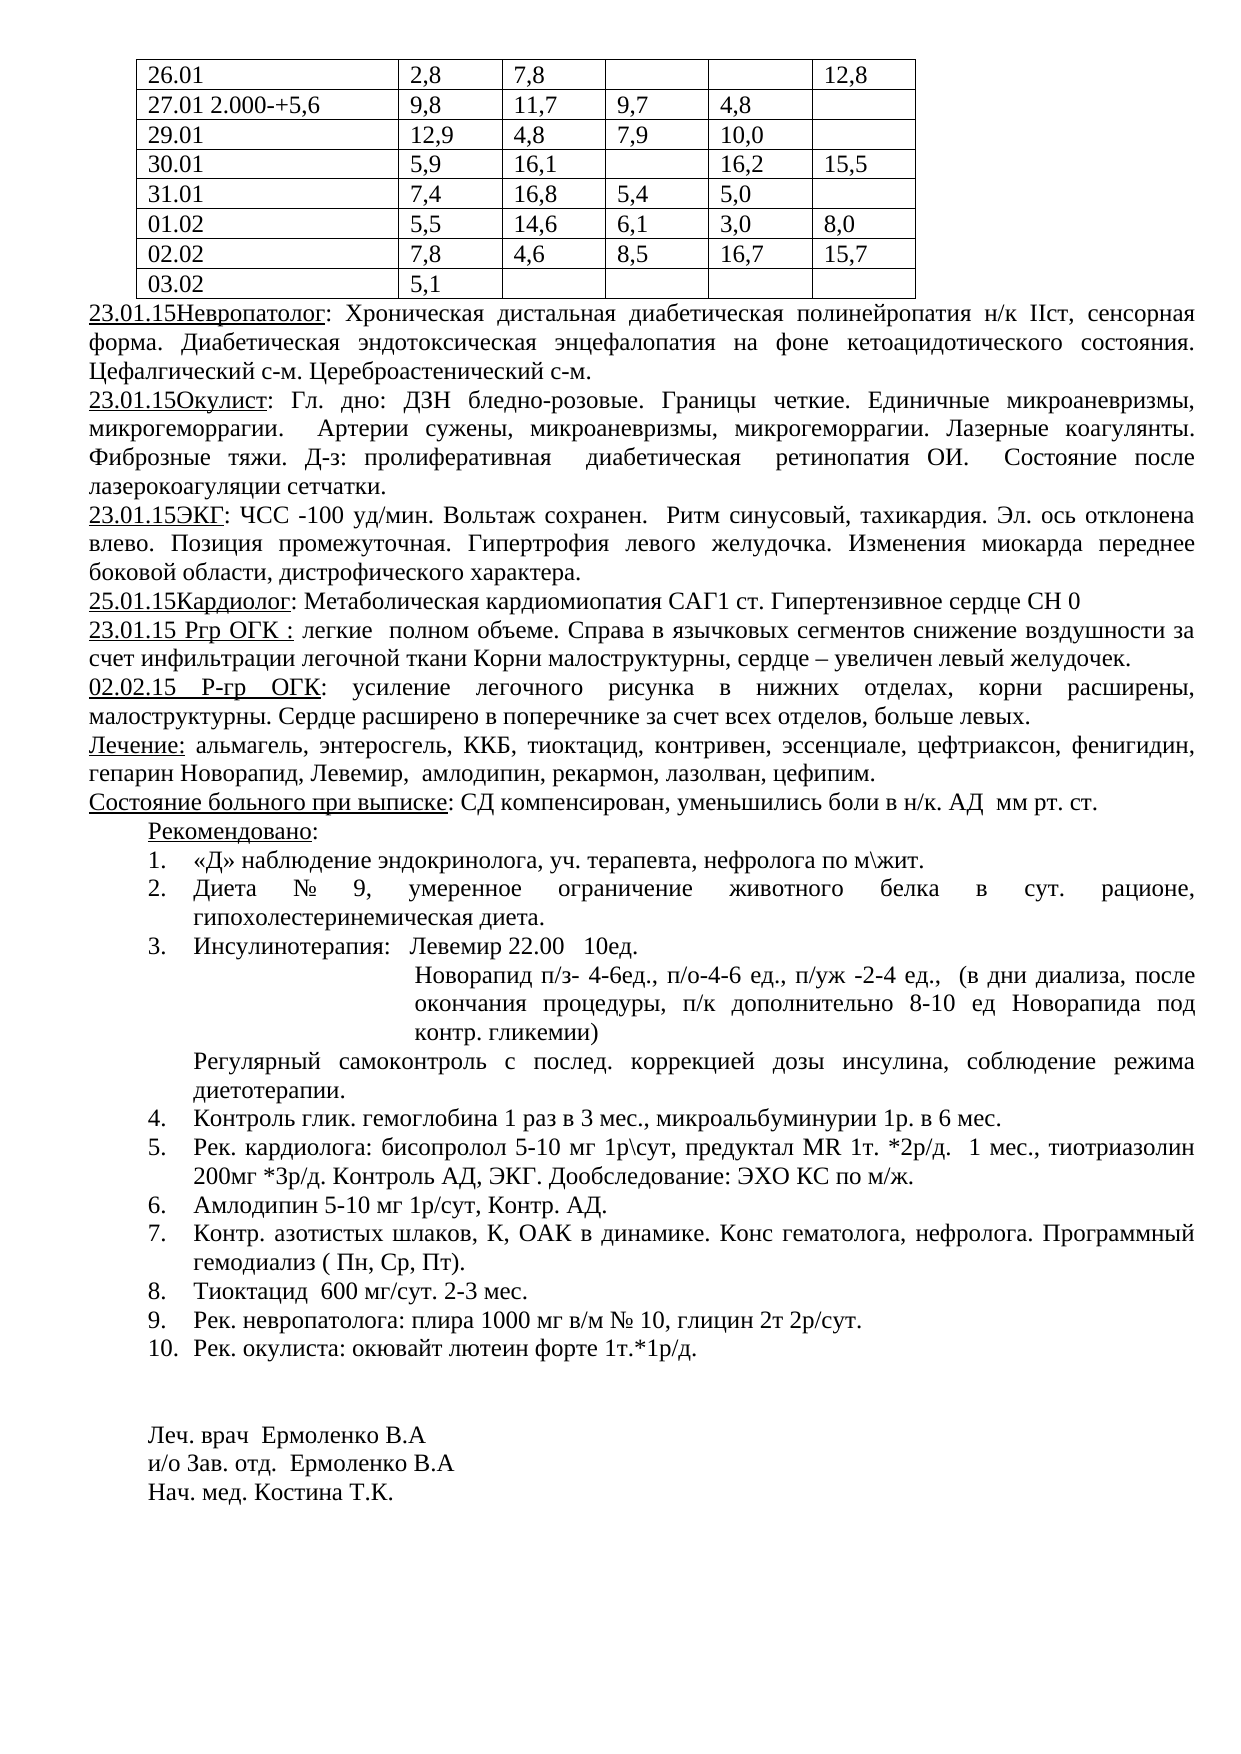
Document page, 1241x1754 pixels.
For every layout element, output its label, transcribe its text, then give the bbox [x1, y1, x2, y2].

text 23.01.15Невропатолог: Хроническая дистальная диабетическая полинейропатия н/к IIст, сенсорная форма. Диабетическая эндотоксическая энцефалопатия на фоне кетоацидотического состояния. Цефалгический с-м. Цереброастенический с-м. [89, 298, 1196, 385]
list Контроль глик. гемоглобина 1 раз в 3 мес., микроальбуминурии 1р. в 6 мес. [148, 1103, 1196, 1132]
list Контр. азотистых шлаков, К, ОАК в динамике. Конс гематолога, нефролога. Программный гемодиализ ( Пн, Ср, Пт). [148, 1218, 1196, 1276]
table_cell 10,0 [709, 120, 812, 148]
list Рек. окулиста: окювайт лютеин форте 1т.*1р/д. [148, 1333, 1196, 1362]
table_cell 5,4 [606, 179, 708, 208]
list Диета № 9, умеренное ограничение животного белка в сут. рационе, гипохолестеринемическая диета. [148, 873, 1196, 931]
table_cell [813, 179, 915, 208]
table_cell 16,8 [503, 179, 605, 208]
list Амлодипин 5-10 мг 1р/сут, Контр. АД. [148, 1190, 1196, 1218]
table_cell [813, 120, 915, 148]
text и/о Зав. отд. Ермоленко В.А [148, 1448, 1196, 1477]
text Состояние больного при выписке: СД компенсирован, уменьшились боли в н/к. АД мм рт. ст. [89, 787, 1196, 816]
text 25.01.15Кардиолог: Метаболическая кардиомиопатия САГ1 ст. Гипертензивное сердце СН 0 [89, 586, 1196, 615]
text Нач. мед. Костина Т.К. [148, 1477, 1196, 1506]
table_cell 16,7 [709, 239, 812, 268]
table_cell 26.01 [137, 60, 398, 89]
table_cell 9,7 [606, 90, 708, 119]
text 23.01.15 Ргр ОГК : легкие полном объеме. Справа в язычковых сегментов снижение воздушности за счет инфильтрации легочной ткани Корни малоструктурны, сердце – увеличен левый желудочек. [89, 615, 1196, 672]
table_cell [709, 60, 812, 89]
table_cell 12,8 [813, 60, 915, 89]
table_cell 8,0 [813, 209, 915, 238]
table_cell 03.02 [137, 269, 398, 297]
list Инсулинотерапия: Левемир 22.00 10ед. [148, 931, 1196, 960]
text 02.02.15 Р-гр ОГК: усиление легочного рисунка в нижних отделах, корни расширены, малоструктурны. Сердце расширено в поперечнике за счет всех отделов, больше левых. [89, 672, 1196, 730]
table_cell 7,4 [399, 179, 502, 208]
table_cell 11,7 [503, 90, 605, 119]
table_cell 15,7 [813, 239, 915, 268]
table_cell [606, 150, 708, 178]
table_cell 5,1 [399, 269, 502, 297]
table_cell 8,5 [606, 239, 708, 268]
table_cell [503, 269, 605, 297]
table_cell 6,1 [606, 209, 708, 238]
list Тиоктацид 600 мг/сут. 2-3 мес. [148, 1276, 1196, 1305]
subtitle Леч. врач Ермоленко В.А [148, 1420, 1196, 1448]
table_cell 16,1 [503, 150, 605, 178]
table_cell 7,8 [399, 239, 502, 268]
table_cell 02.02 [137, 239, 398, 268]
text Рекомендовано: [148, 816, 1196, 845]
table_cell 30.01 [137, 150, 398, 178]
table_cell 3,0 [709, 209, 812, 238]
table_cell 7,9 [606, 120, 708, 148]
table_cell 16,2 [709, 150, 812, 178]
table_cell [813, 269, 915, 297]
table_cell [709, 269, 812, 297]
table_cell 4,8 [503, 120, 605, 148]
table_cell 7,8 [503, 60, 605, 89]
table_cell 5,0 [709, 179, 812, 208]
table_cell 14,6 [503, 209, 605, 238]
text Новорапид п/з- 4-6ед., п/о-4-6 ед., п/уж -2-4 ед., (в дни диализа, после окончания процедуры, п/к дополнительно 8-10 ед Новорапида под контр. гликемии) [414, 960, 1196, 1046]
table_cell 9,8 [399, 90, 502, 119]
table_cell 31.01 [137, 179, 398, 208]
text 23.01.15ЭКГ: ЧСС -100 уд/мин. Вольтаж сохранен. Ритм синусовый, тахикардия. Эл. ось отклонена влево. Позиция промежуточная. Гипертрофия левого желудочка. Изменения миокарда переднее боковой области, дистрофического характера. [89, 500, 1196, 586]
table_cell [606, 269, 708, 297]
table_cell 5,5 [399, 209, 502, 238]
table_cell 27.01 2.000-+5,6 [137, 90, 398, 119]
table_cell 4,8 [709, 90, 812, 119]
table_cell 12,9 [399, 120, 502, 148]
table_cell 4,6 [503, 239, 605, 268]
text 23.01.15Окулист: Гл. дно: ДЗН бледно-розовые. Границы четкие. Единичные микроаневризмы, микрогеморрагии. Артерии сужены, микроаневризмы, микрогеморрагии. Лазерные коагулянты. Фиброзные тяжи. Д-з: пролиферативная диабетическая ретинопатия ОИ. Состояние после лазерокоагуляции сетчатки. [89, 385, 1196, 500]
table_cell 01.02 [137, 209, 398, 238]
table_cell 2,8 [399, 60, 502, 89]
list Рек. невропатолога: плира 1000 мг в/м № 10, глицин 2т 2р/сут. [148, 1305, 1196, 1333]
list Рек. кардиолога: бисопролол 5-10 мг 1р\сут, предуктал МR 1т. *2р/д. 1 мес., тиотриазолин 200мг *3р/д. Контроль АД, ЭКГ. Дообследование: ЭХО КС по м/ж. [148, 1132, 1196, 1190]
text Регулярный самоконтроль с послед. коррекцией дозы инсулина, соблюдение режима диетотерапии. [193, 1046, 1196, 1103]
table_cell [606, 60, 708, 89]
list «Д» наблюдение эндокринолога, уч. терапевта, нефролога по м\жит. [148, 845, 1196, 873]
table_cell [813, 90, 915, 119]
table_cell 29.01 [137, 120, 398, 148]
text Лечение: альмагель, энтеросгель, ККБ, тиоктацид, контривен, эссенциале, цефтриаксон, фенигидин, гепарин Новорапид, Левемир, амлодипин, рекармон, лазолван, цефипим. [89, 730, 1196, 787]
table_cell 15,5 [813, 150, 915, 178]
table_cell 5,9 [399, 150, 502, 178]
